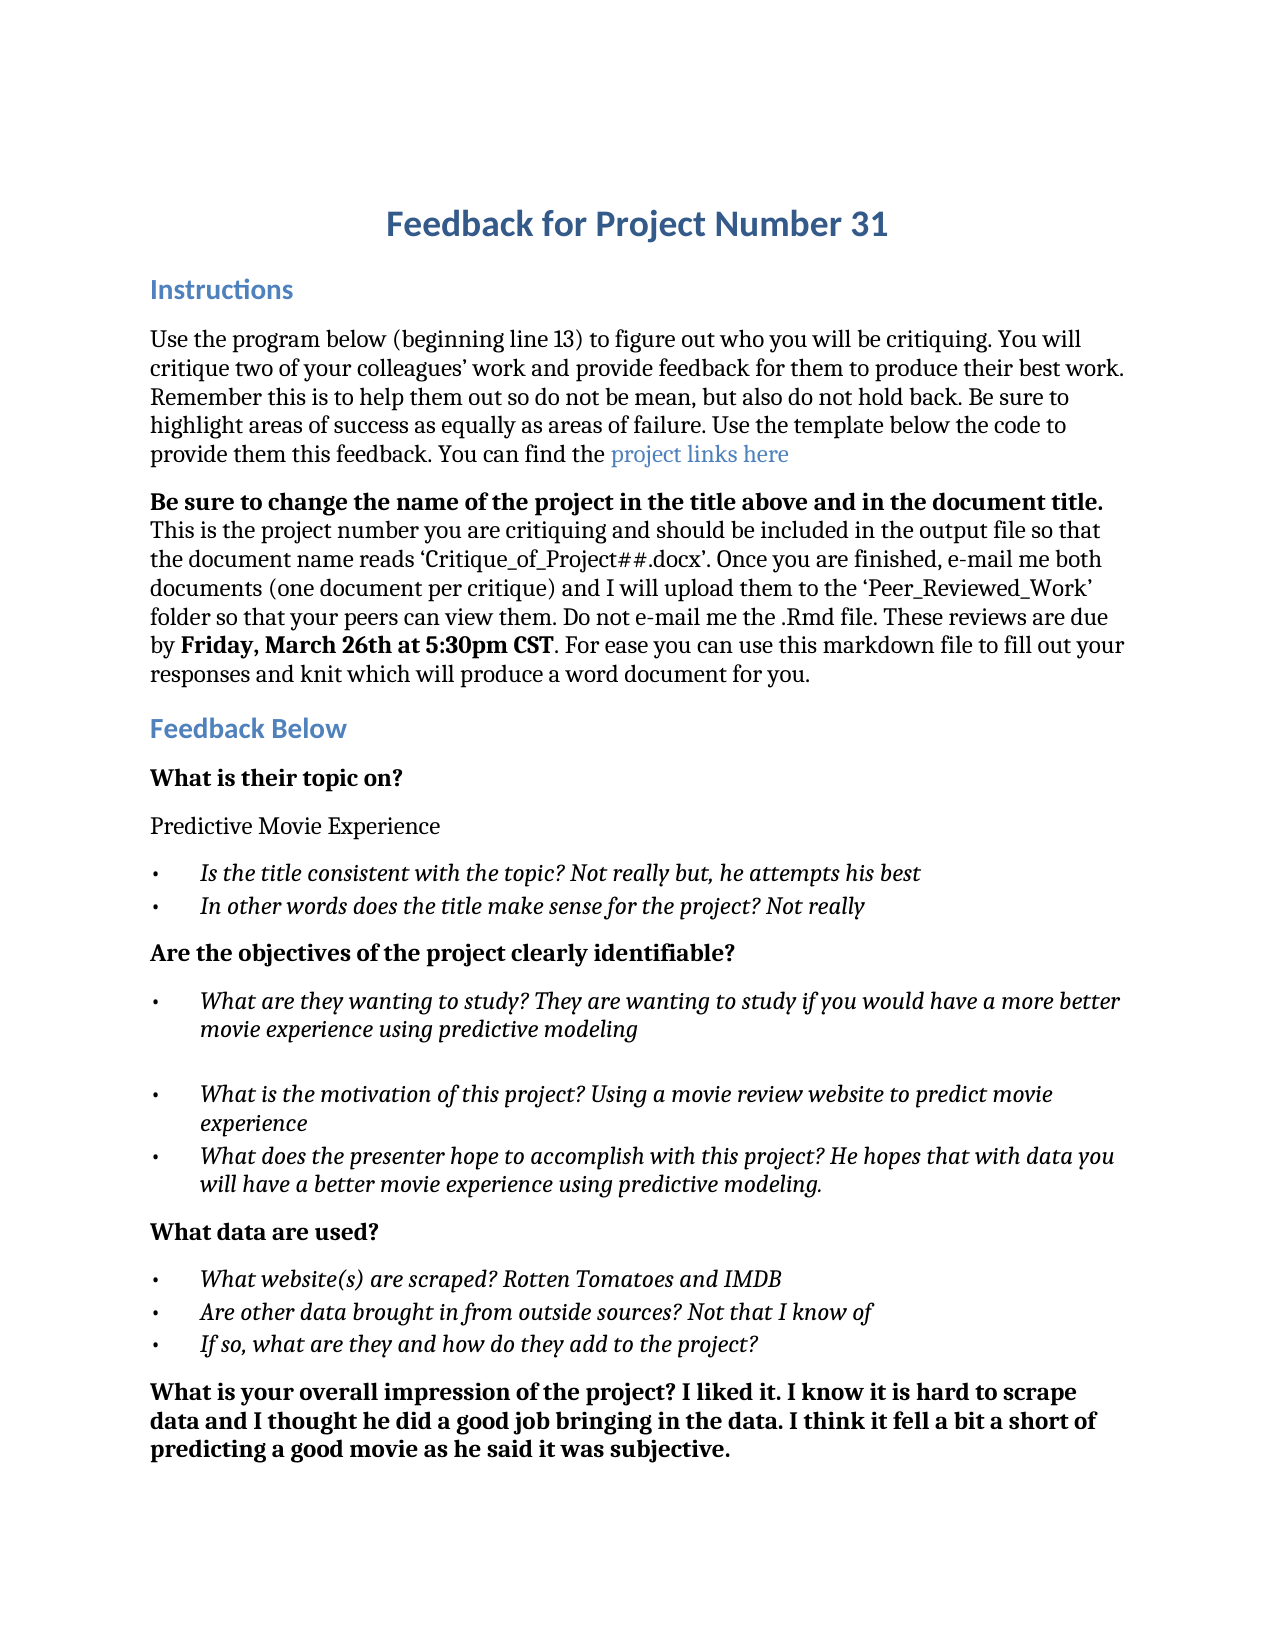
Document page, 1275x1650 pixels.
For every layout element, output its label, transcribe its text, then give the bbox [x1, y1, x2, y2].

title Feedback for Project Number 31 [150, 200, 1125, 246]
text Predictive Movie Experience [150, 812, 1125, 840]
text What is their topic on? [150, 764, 1125, 793]
text What is your overall impression of the project? I liked it. I know it is hard to scrape data and I thought he did a good job bringing in the data. I think it fell a bit a short of predicting a good movie as he said it was subjective. [150, 1378, 1125, 1464]
list Is the title consistent with the topic? Not really but, he attempts his best [150, 859, 1125, 888]
subtitle Instructions [150, 271, 1125, 306]
text Are the objectives of the project clearly identifiable? [150, 939, 1125, 968]
text Use the program below (beginning line 13) to figure out who you will be critiquing. You will critique two of your colleagues’ work and provide feedback for them to produce their best work. Remember this is to help them out so do not be mean, but also do not hold back. Be sure to highlight areas of success as equally as areas of failure. Use the template below the code to provide them this feedback. You can find the project links here [150, 325, 1125, 469]
list In other words does the title make sense for the project? Not really [150, 892, 1125, 920]
list What website(s) are scraped? Rotten Tomatoes and IMDB [150, 1265, 1125, 1294]
list Are other data brought in from outside sources? Not that I know of [150, 1298, 1125, 1327]
text What data are used? [150, 1218, 1125, 1247]
subtitle Feedback Below [150, 710, 1125, 745]
list If so, what are they and how do they add to the project? [150, 1330, 1125, 1359]
text Be sure to change the name of the project in the title above and in the document title. This is the project number you are critiquing and should be included in the output file so that the document name reads ‘Critique_of_Project##.docx’. Once you are finished, e-mail me both documents (one document per critique) and I will upload them to the ‘Peer_Reviewed_Work’ folder so that your peers can view them. Do not e-mail me the .Rmd file. These reviews are due by Friday, March 26th at 5:30pm CST. For ease you can use this markdown file to fill out your responses and knit which will produce a word document for you. [150, 488, 1125, 689]
list What are they wanting to study? They are wanting to study if you would have a more better movie experience using predictive modeling [150, 987, 1125, 1044]
list What does the presenter hope to accomplish with this project? He hopes that with data you will have a better movie experience using predictive modeling. [150, 1142, 1125, 1199]
list What is the motivation of this project? Using a movie review website to predict movie experience [150, 1080, 1125, 1138]
